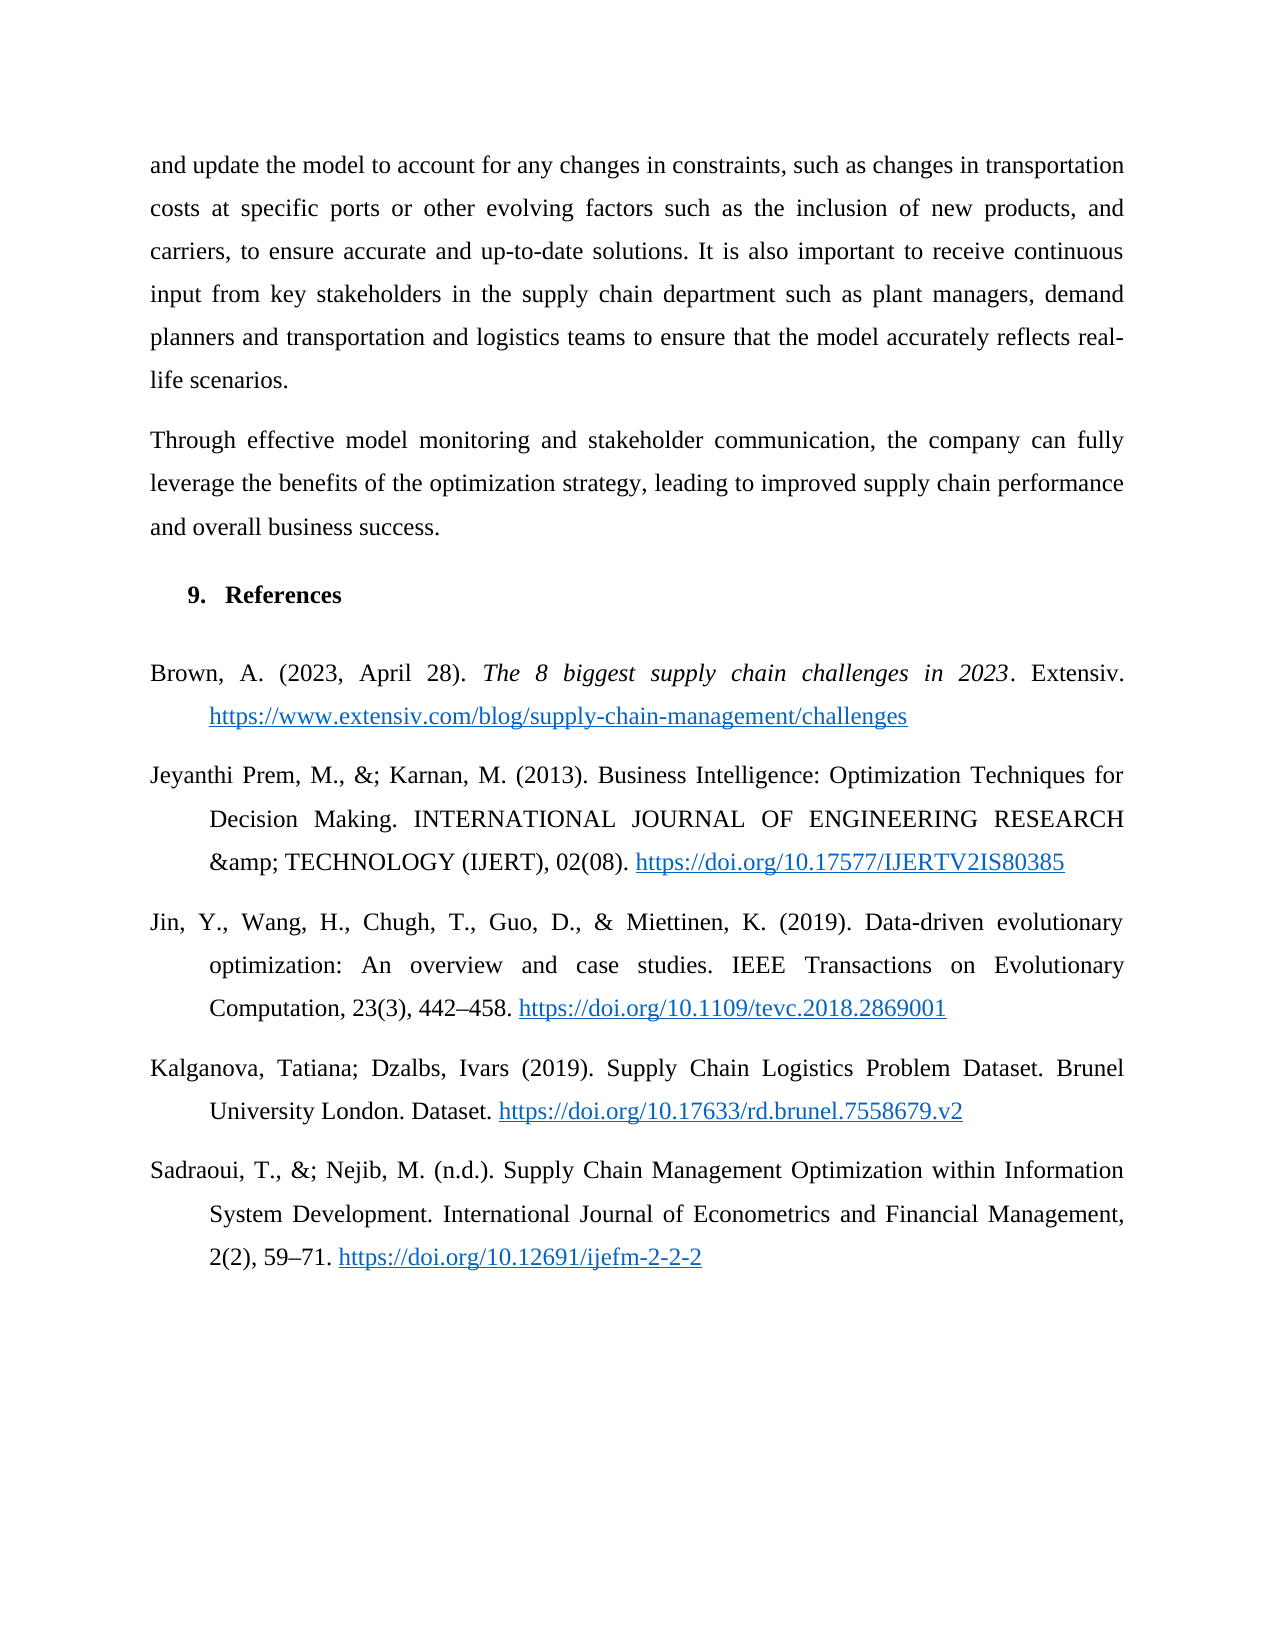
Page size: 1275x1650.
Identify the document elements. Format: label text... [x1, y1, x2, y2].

text Jeyanthi Prem, M., &; Karnan, M. (2013). Business Intelligence: Optimization Techniques for Decision Making. INTERNATIONAL JOURNAL OF ENGINEERING RESEARCH &amp; TECHNOLOGY (IJERT), 02(08). https://doi.org/10.17577/IJERTV2IS80385 [150, 761, 1125, 876]
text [150, 150, 1125, 394]
text Kalganova, Tatiana; Dzalbs, Ivars (2019). Supply Chain Logistics Problem Dataset. Brunel University London. Dataset. https://doi.org/10.17633/rd.brunel.7558679.v2 [150, 1053, 1125, 1124]
text Brown, A. (2023, April 28). The 8 biggest supply chain challenges in 2023. Extensiv. https://www.extensiv.com/blog/supply-chain-management/challenges [150, 658, 1125, 729]
subtitle References [187, 580, 1125, 608]
text Sadraoui, T., &; Nejib, M. (n.d.). Supply Chain Management Optimization within Information System Development. International Journal of Econometrics and Financial Management, 2(2), 59–71. https://doi.org/10.12691/ijefm-2-2-2 [150, 1156, 1125, 1271]
text Jin, Y., Wang, H., Chugh, T., Guo, D., & Miettinen, K. (2019). Data-driven evolutionary optimization: An overview and case studies. IEEE Transactions on Evolutionary Computation, 23(3), 442–458. https://doi.org/10.1109/tevc.2018.2869001 [150, 907, 1125, 1022]
text Through effective model monitoring and stakeholder communication, the company can fully leverage the benefits of the optimization strategy, leading to improved supply chain performance and overall business success. [150, 425, 1125, 540]
